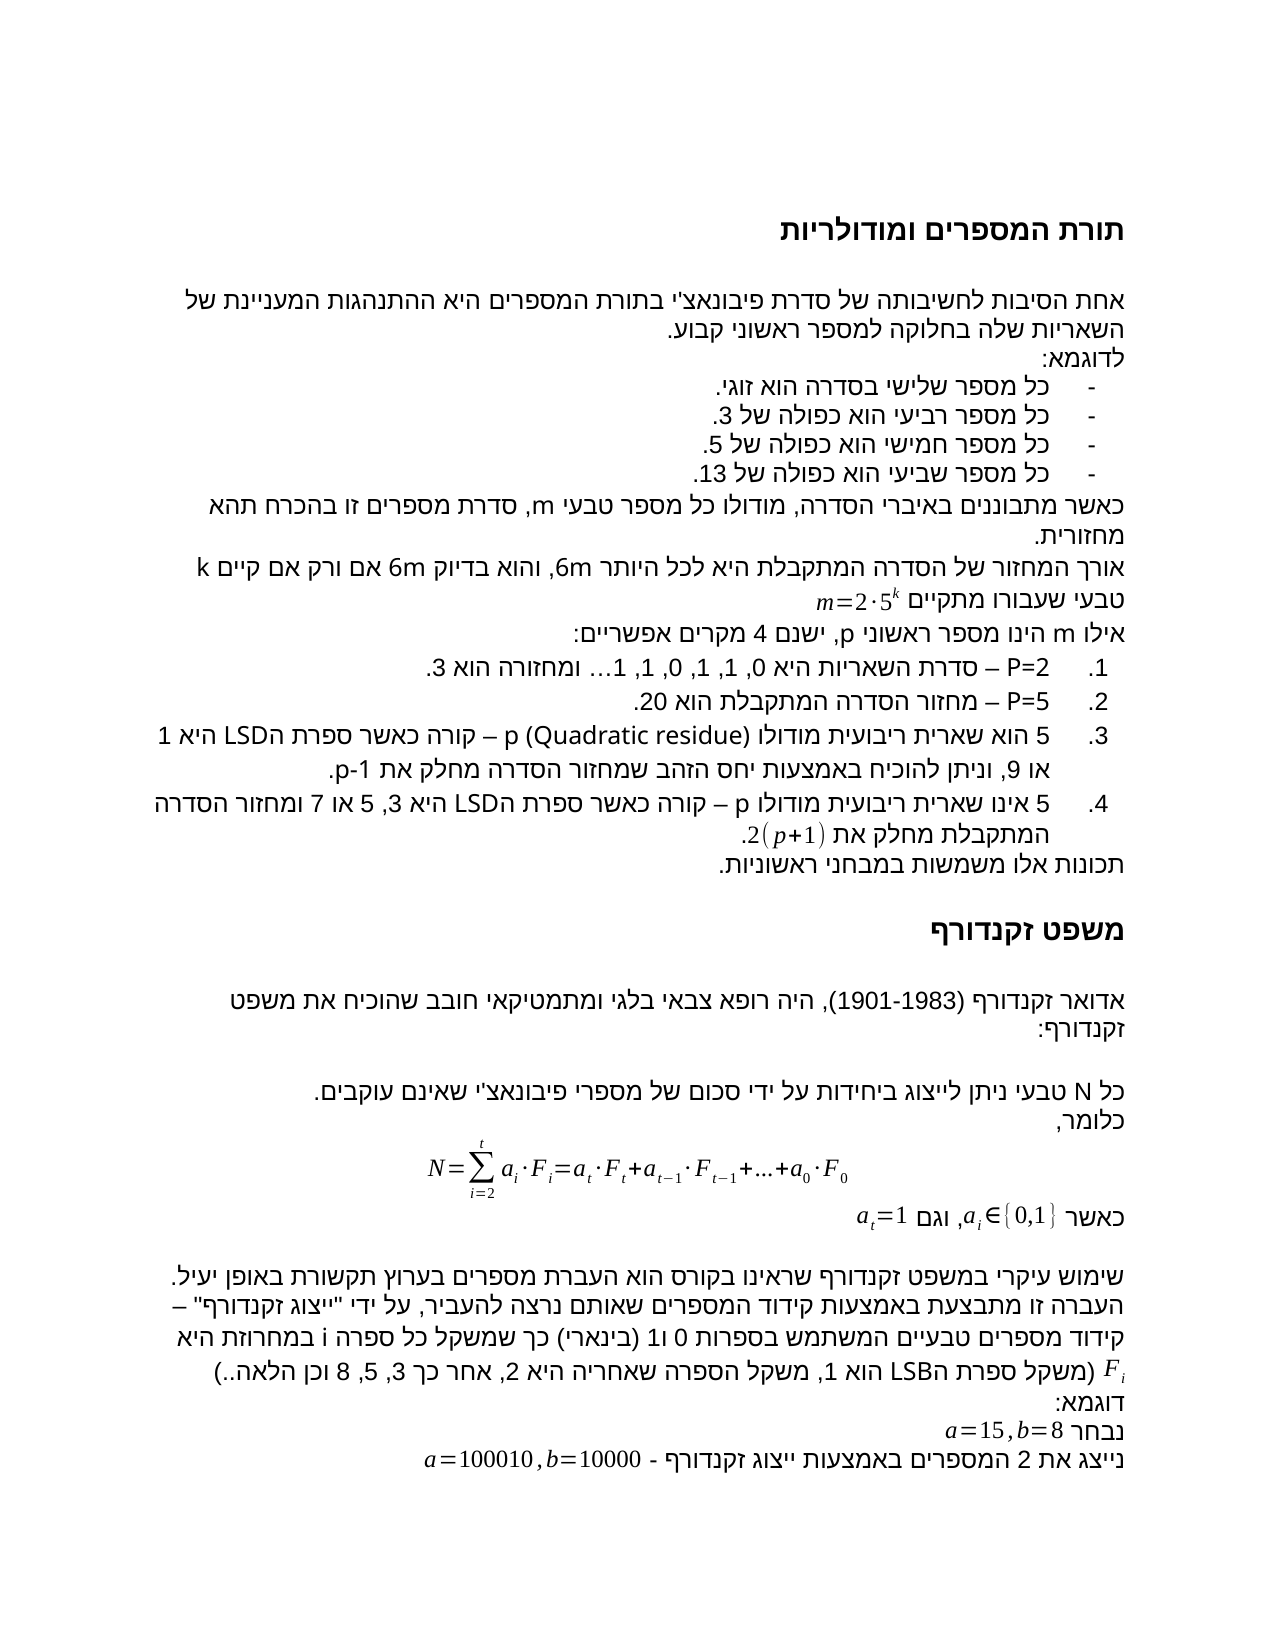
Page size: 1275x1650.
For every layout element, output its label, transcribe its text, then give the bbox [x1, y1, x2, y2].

list P=2 – סדרת השאריות היא 0, 1, 1, 0, 1, 1… ומחזורה הוא 3. [150, 649, 1087, 683]
text נבחר [150, 1417, 1125, 1445]
text דוגמא: [150, 1388, 1125, 1417]
list 5 אינו שארית ריבועית מודולו p – קורה כאשר ספרת הLSD היא 3, 5 או 7 ומחזור הסדרה המתקבלת מחלק את . [150, 786, 1087, 850]
text לדוגמא: [150, 343, 1125, 372]
text משפט זקנדורף [150, 912, 1125, 946]
text תורת המספרים ומודולריות [150, 213, 1125, 246]
text כאשר , וגם [150, 1202, 1125, 1233]
text כל N טבעי ניתן לייצוג ביחידות על ידי סכום של מספרי פיבונאצ'י שאינם עוקבים. [150, 1077, 1125, 1106]
text אילו m הינו מספר ראשוני p, ישנם 4 מקרים אפשריים: [150, 615, 1125, 649]
text כאשר מתבוננים באיברי הסדרה, מודולו כל מספר טבעי m, סדרת מספרים זו בהכרח תהא מחזורית. [150, 487, 1125, 550]
list P=5 – מחזור הסדרה המתקבלת הוא 20. [150, 683, 1087, 717]
list 5 הוא שארית ריבועית מודולו p (Quadratic residue) – קורה כאשר ספרת הLSD היא 1 או 9, וניתן להוכיח באמצעות יחס הזהב שמחזור הסדרה מחלק את p-1. [150, 717, 1087, 786]
list כל מספר שלישי בסדרה הוא זוגי. [150, 372, 1087, 401]
text אדואר זקנדורף (1901-1983), היה רופא צבאי בלגי ומתמטיקאי חובב שהוכיח את משפט זקנדורף: [150, 986, 1125, 1043]
text העברה זו מתבצעת באמצעות קידוד המספרים שאותם נרצה להעביר, על ידי "ייצוג זקנדורף" – קידוד מספרים טבעיים המשתמש בספרות 0 ו1 (בינארי) כך שמשקל כל ספרה i במחרוזת היא (משקל ספרת הLSB הוא 1, משקל הספרה שאחריה היא 2, אחר כך 3, 5, 8 וכן הלאה..) [150, 1291, 1125, 1388]
text אורך המחזור של הסדרה המתקבלת היא לכל היותר 6m, והוא בדיוק 6m אם ורק אם קיים k טבעי שעבורו מתקיים [150, 550, 1125, 615]
text כלומר, [150, 1106, 1125, 1135]
text תכונות אלו משמשות במבחני ראשוניות. [150, 850, 1125, 878]
list כל מספר חמישי הוא כפולה של 5. [150, 430, 1087, 458]
list כל מספר רביעי הוא כפולה של 3. [150, 401, 1087, 430]
list כל מספר שביעי הוא כפולה של 13. [150, 458, 1087, 487]
text אחת הסיבות לחשיבותה של סדרת פיבונאצ'י בתורת המספרים היא ההתנהגות המעניינת של השאריות שלה בחלוקה למספר ראשוני קבוע. [150, 286, 1125, 343]
text נייצג את 2 המספרים באמצעות ייצוג זקנדורף - [150, 1445, 1125, 1474]
text שימוש עיקרי במשפט זקנדורף שראינו בקורס הוא העברת מספרים בערוץ תקשורת באופן יעיל. [150, 1262, 1125, 1291]
